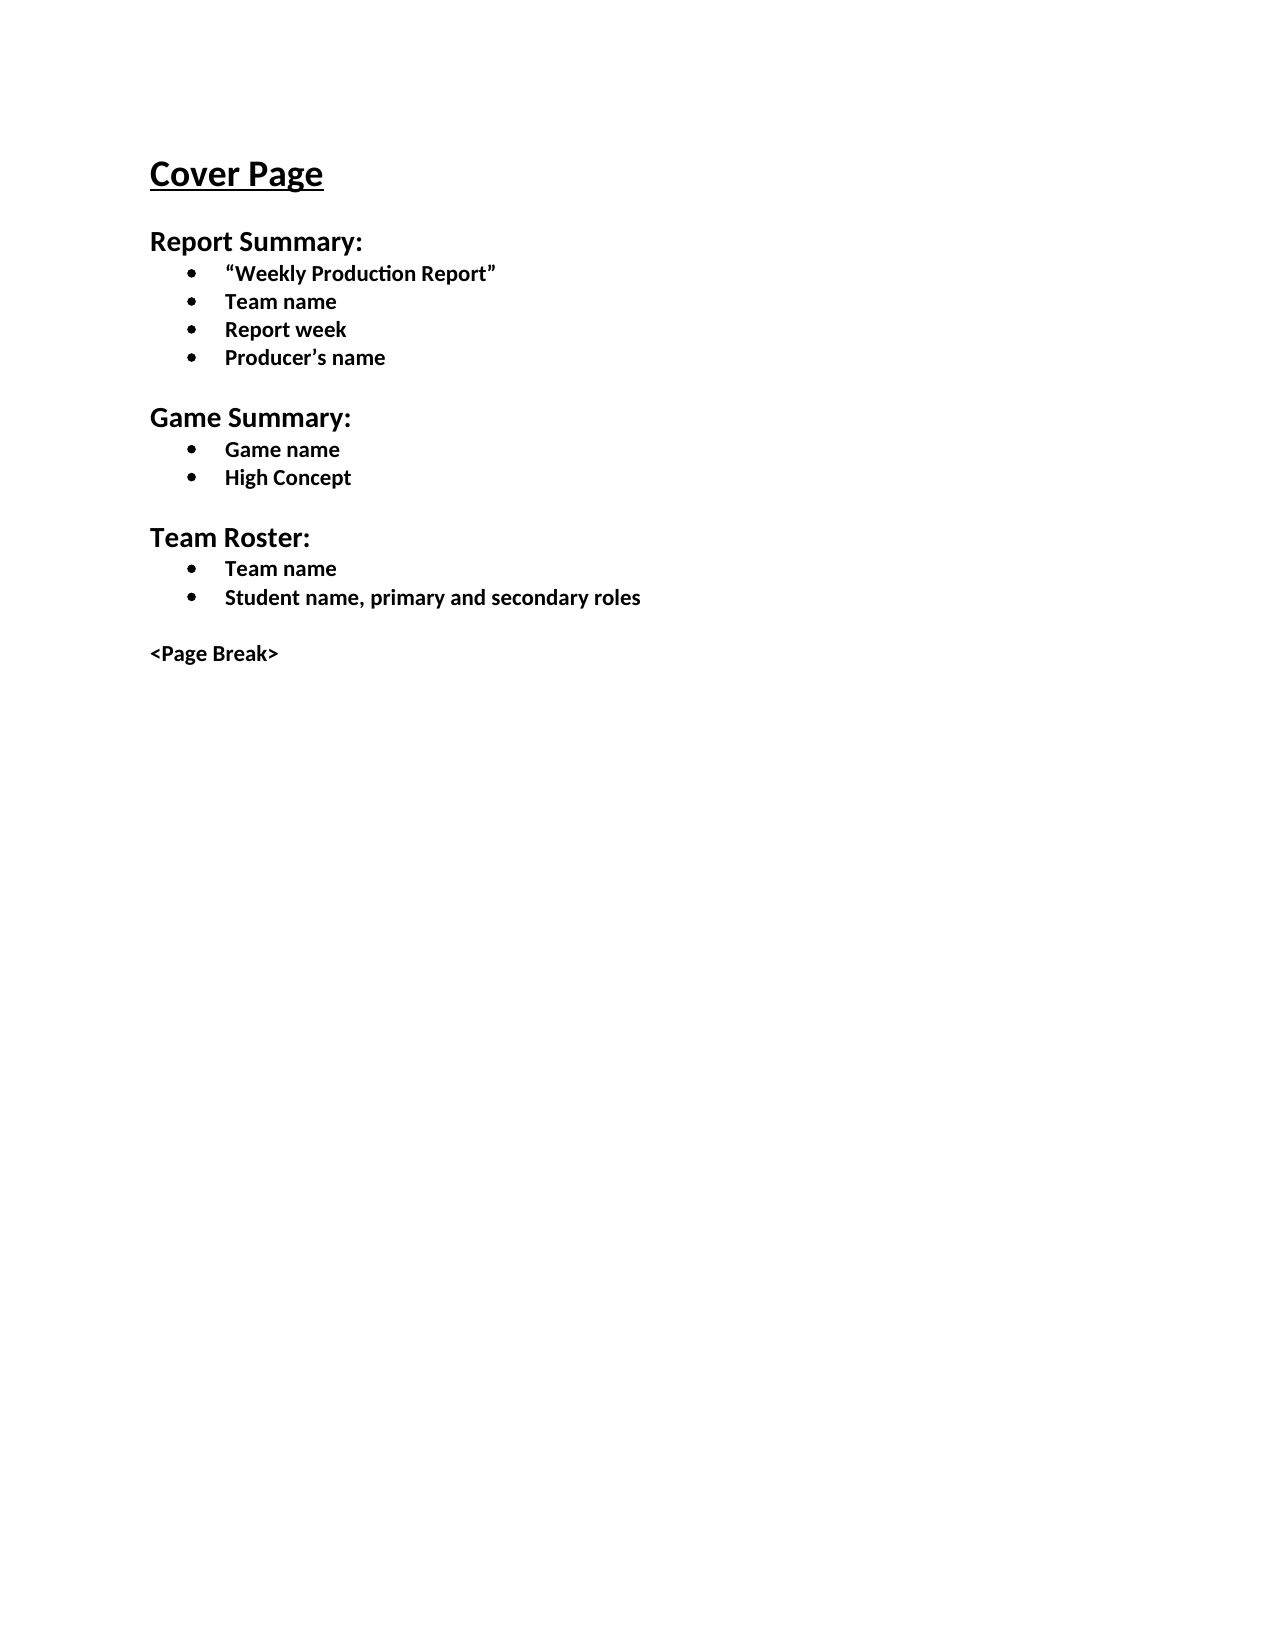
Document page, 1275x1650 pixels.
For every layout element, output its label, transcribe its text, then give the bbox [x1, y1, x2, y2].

text Team Roster: [150, 519, 1125, 554]
list Team name [187, 287, 1125, 315]
list “Weekly Production Report” [187, 259, 1125, 287]
list Team name [187, 554, 1125, 583]
list Report week [187, 315, 1125, 343]
list Student name, primary and secondary roles [187, 583, 1125, 611]
list Game name [187, 435, 1125, 463]
text <Page Break> [150, 639, 1125, 667]
text Report Summary: [150, 223, 1125, 259]
text Cover Page [150, 150, 1125, 196]
list High Concept [187, 463, 1125, 491]
list Producer’s name [187, 343, 1125, 371]
text Game Summary: [150, 399, 1125, 435]
